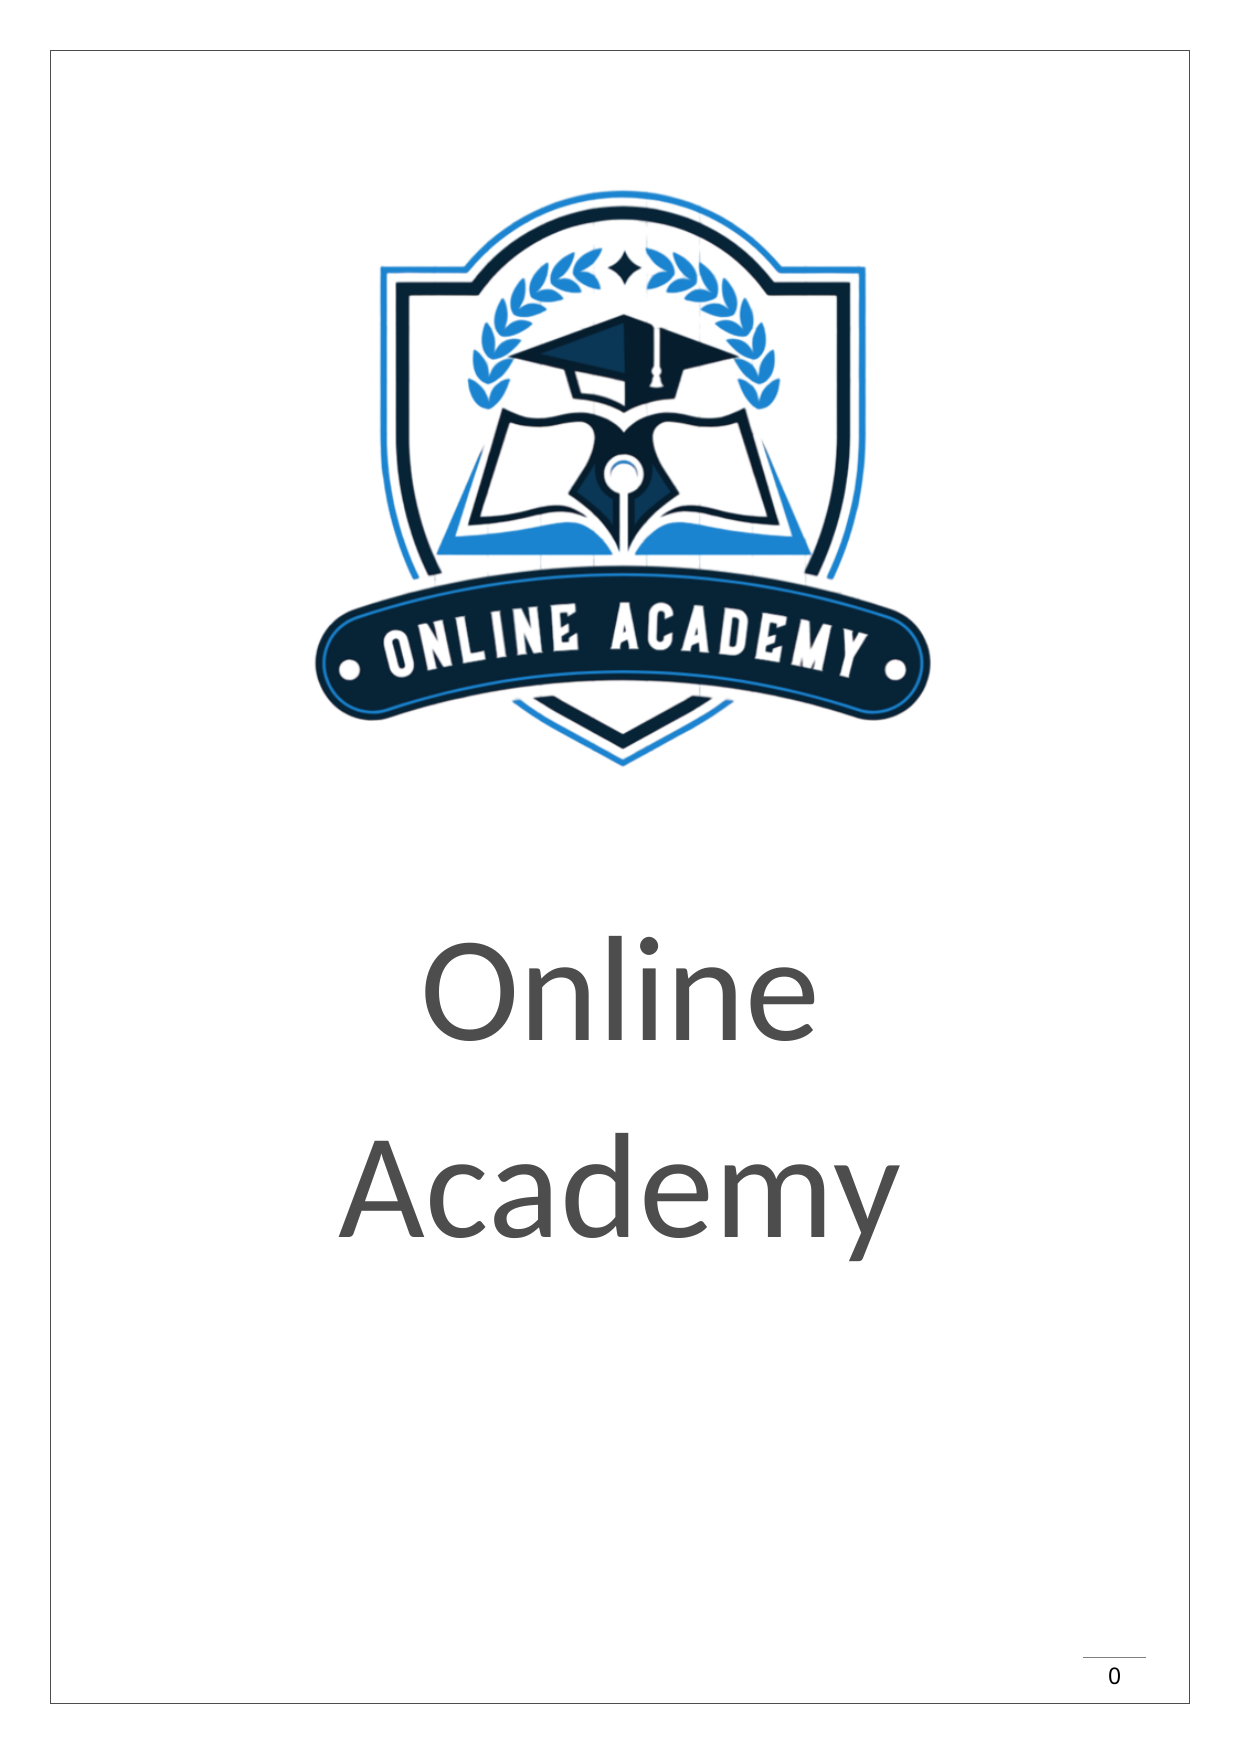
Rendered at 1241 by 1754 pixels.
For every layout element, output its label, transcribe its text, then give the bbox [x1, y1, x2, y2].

picture [171, 147, 1065, 836]
